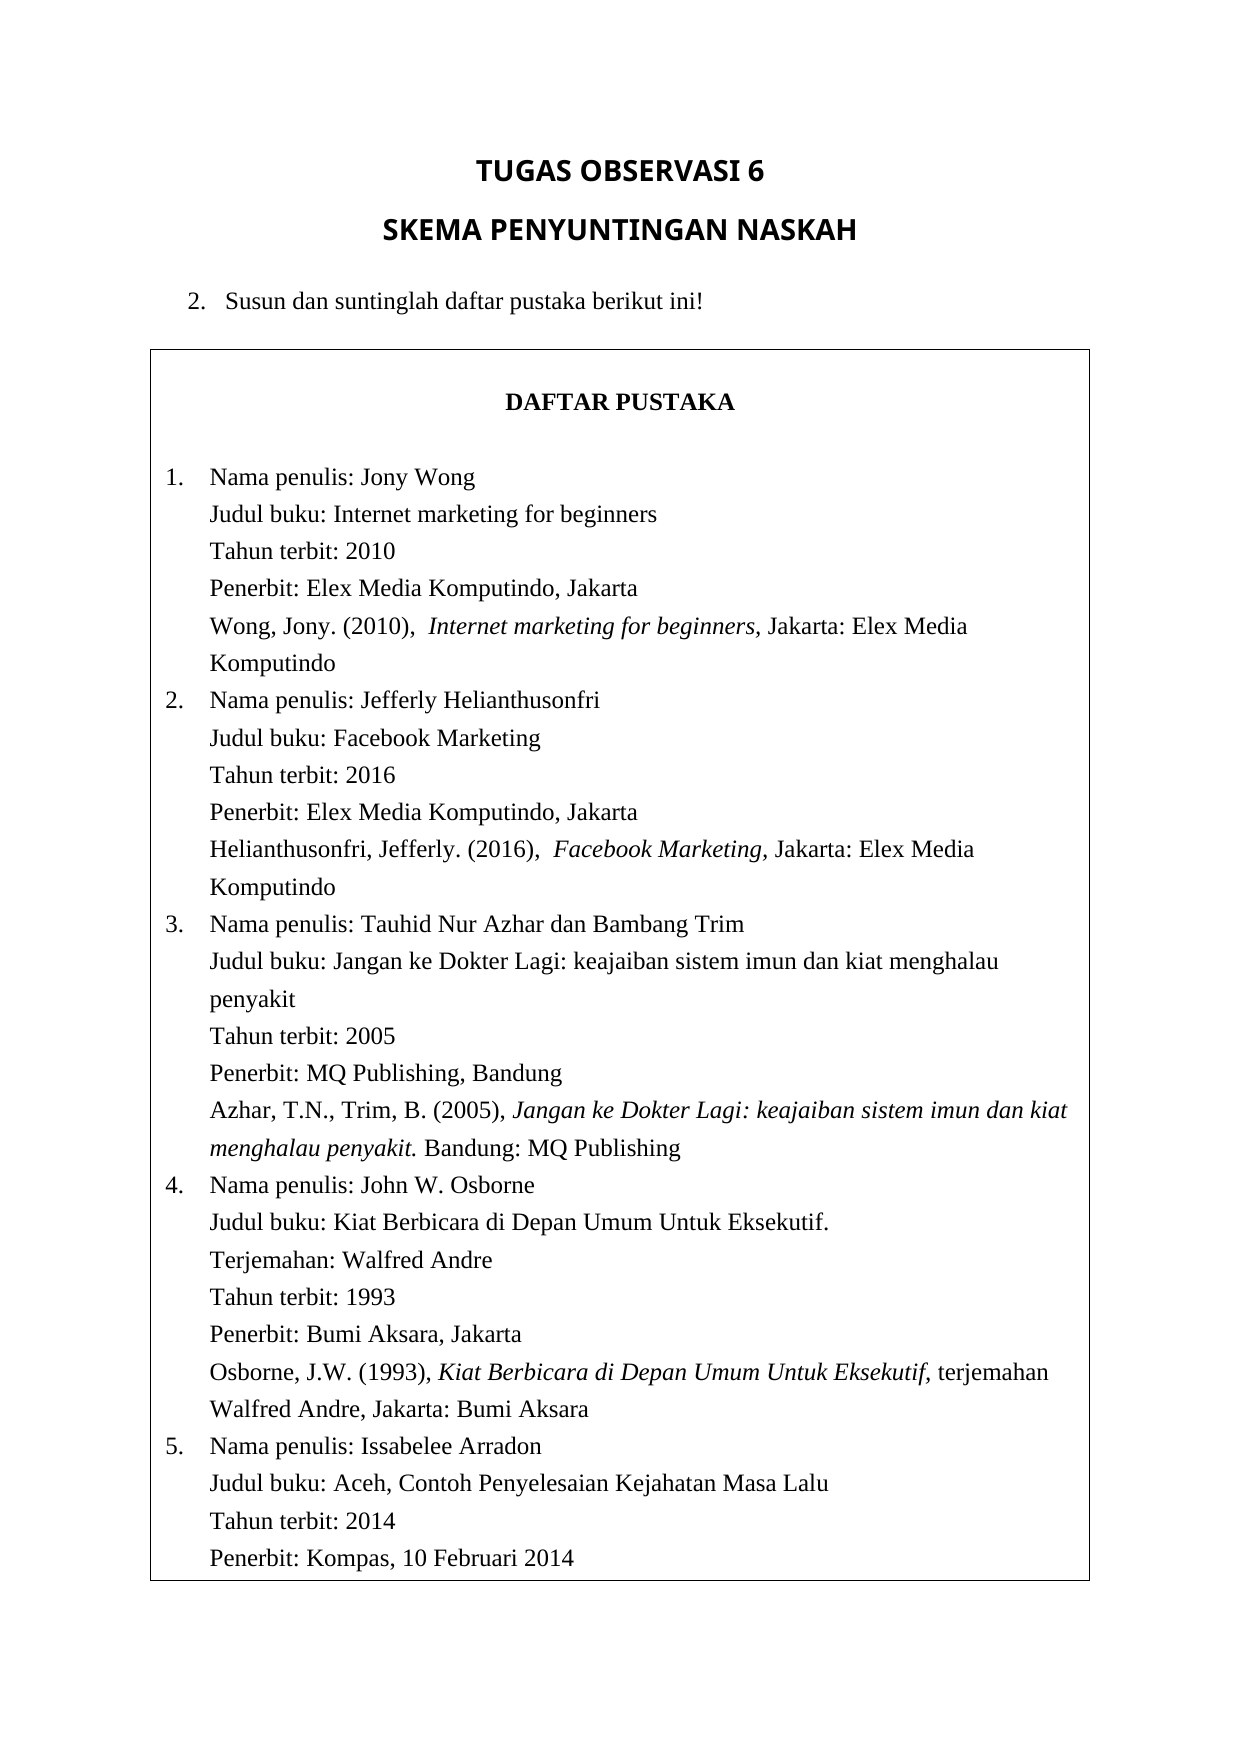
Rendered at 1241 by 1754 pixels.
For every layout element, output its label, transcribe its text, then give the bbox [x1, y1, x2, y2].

text SKEMA PENYUNTINGAN NASKAH [150, 209, 1090, 249]
text TUGAS OBSERVASI 6 [150, 150, 1090, 190]
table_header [151, 350, 1089, 1580]
list Susun dan suntinglah daftar pustaka berikut ini! [187, 286, 1090, 315]
